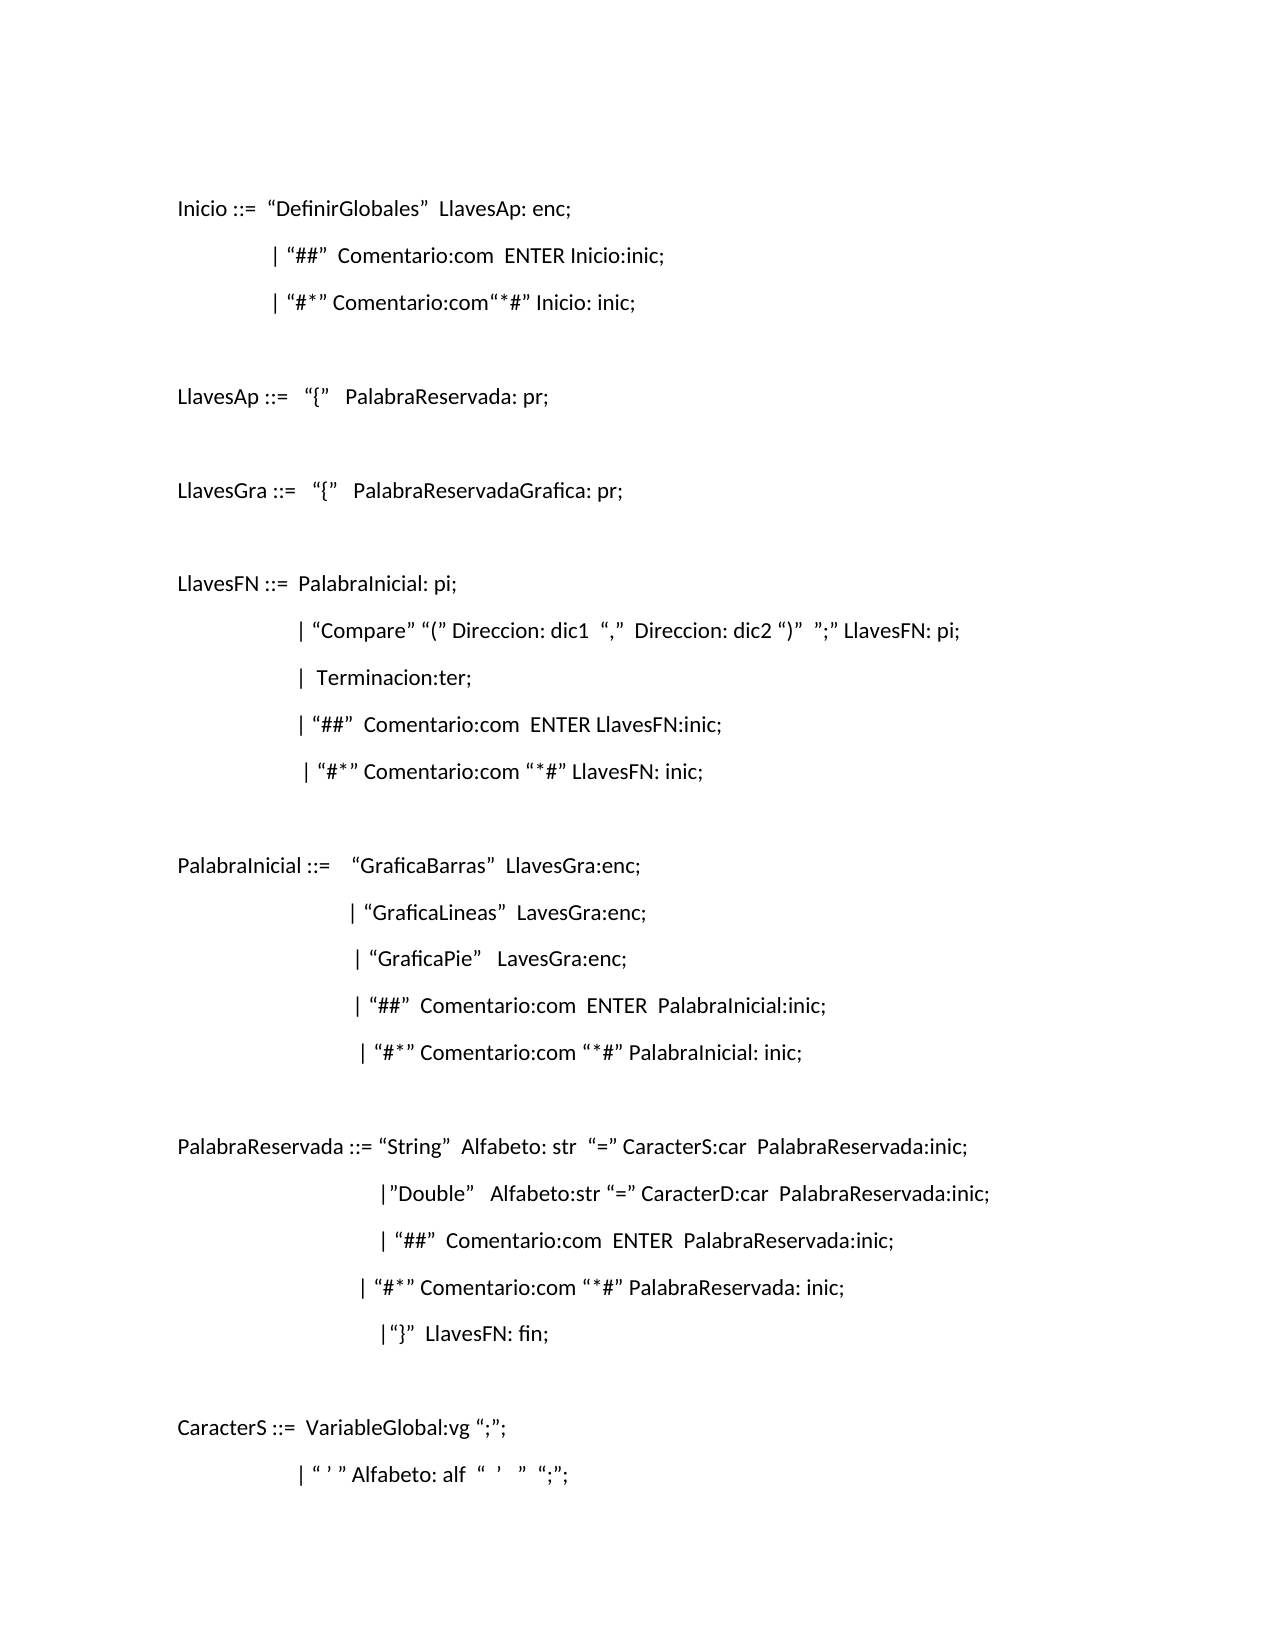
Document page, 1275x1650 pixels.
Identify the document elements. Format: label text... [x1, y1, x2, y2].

text | Terminacion:ter; [177, 663, 1098, 691]
text | “ ’ ” Alfabeto: alf “ ’ ” “;”; [177, 1460, 1098, 1488]
text | “#*” Comentario:com “*#” PalabraReservada: inic; [177, 1273, 1098, 1301]
text | “GraficaPie” LavesGra:enc; [177, 944, 1098, 972]
text | “#*” Comentario:com“*#” Inicio: inic; [177, 288, 1098, 316]
text | “#*” Comentario:com “*#” LlavesFN: inic; [177, 757, 1098, 785]
text | “##” Comentario:com ENTER PalabraInicial:inic; [177, 991, 1098, 1019]
text | “#*” Comentario:com “*#” PalabraInicial: inic; [177, 1038, 1098, 1066]
text |“}” LlavesFN: fin; [177, 1319, 1098, 1347]
text | “##” Comentario:com ENTER PalabraReservada:inic; [177, 1226, 1098, 1254]
text | “GraficaLineas” LavesGra:enc; [177, 898, 1098, 926]
text | “##” Comentario:com ENTER LlavesFN:inic; [177, 710, 1098, 738]
text LlavesGra ::= “{” PalabraReservadaGrafica: pr; [177, 476, 1098, 504]
text Inicio ::= “DefinirGlobales” LlavesAp: enc; [177, 194, 1098, 222]
text PalabraReservada ::= “String” Alfabeto: str “=” CaracterS:car PalabraReservada:inic; [177, 1132, 1098, 1160]
text CaracterS ::= VariableGlobal:vg “;”; [177, 1413, 1098, 1441]
text LlavesFN ::= PalabraInicial: pi; [177, 569, 1098, 597]
text |”Double” Alfabeto:str “=” CaracterD:car PalabraReservada:inic; [177, 1179, 1098, 1207]
text LlavesAp ::= “{” PalabraReservada: pr; [177, 382, 1098, 410]
text | “##” Comentario:com ENTER Inicio:inic; [177, 241, 1098, 269]
text | “Compare” “(” Direccion: dic1 “,” Direccion: dic2 “)” ”;” LlavesFN: pi; [177, 616, 1098, 644]
text PalabraInicial ::= “GraficaBarras” LlavesGra:enc; [177, 851, 1098, 879]
